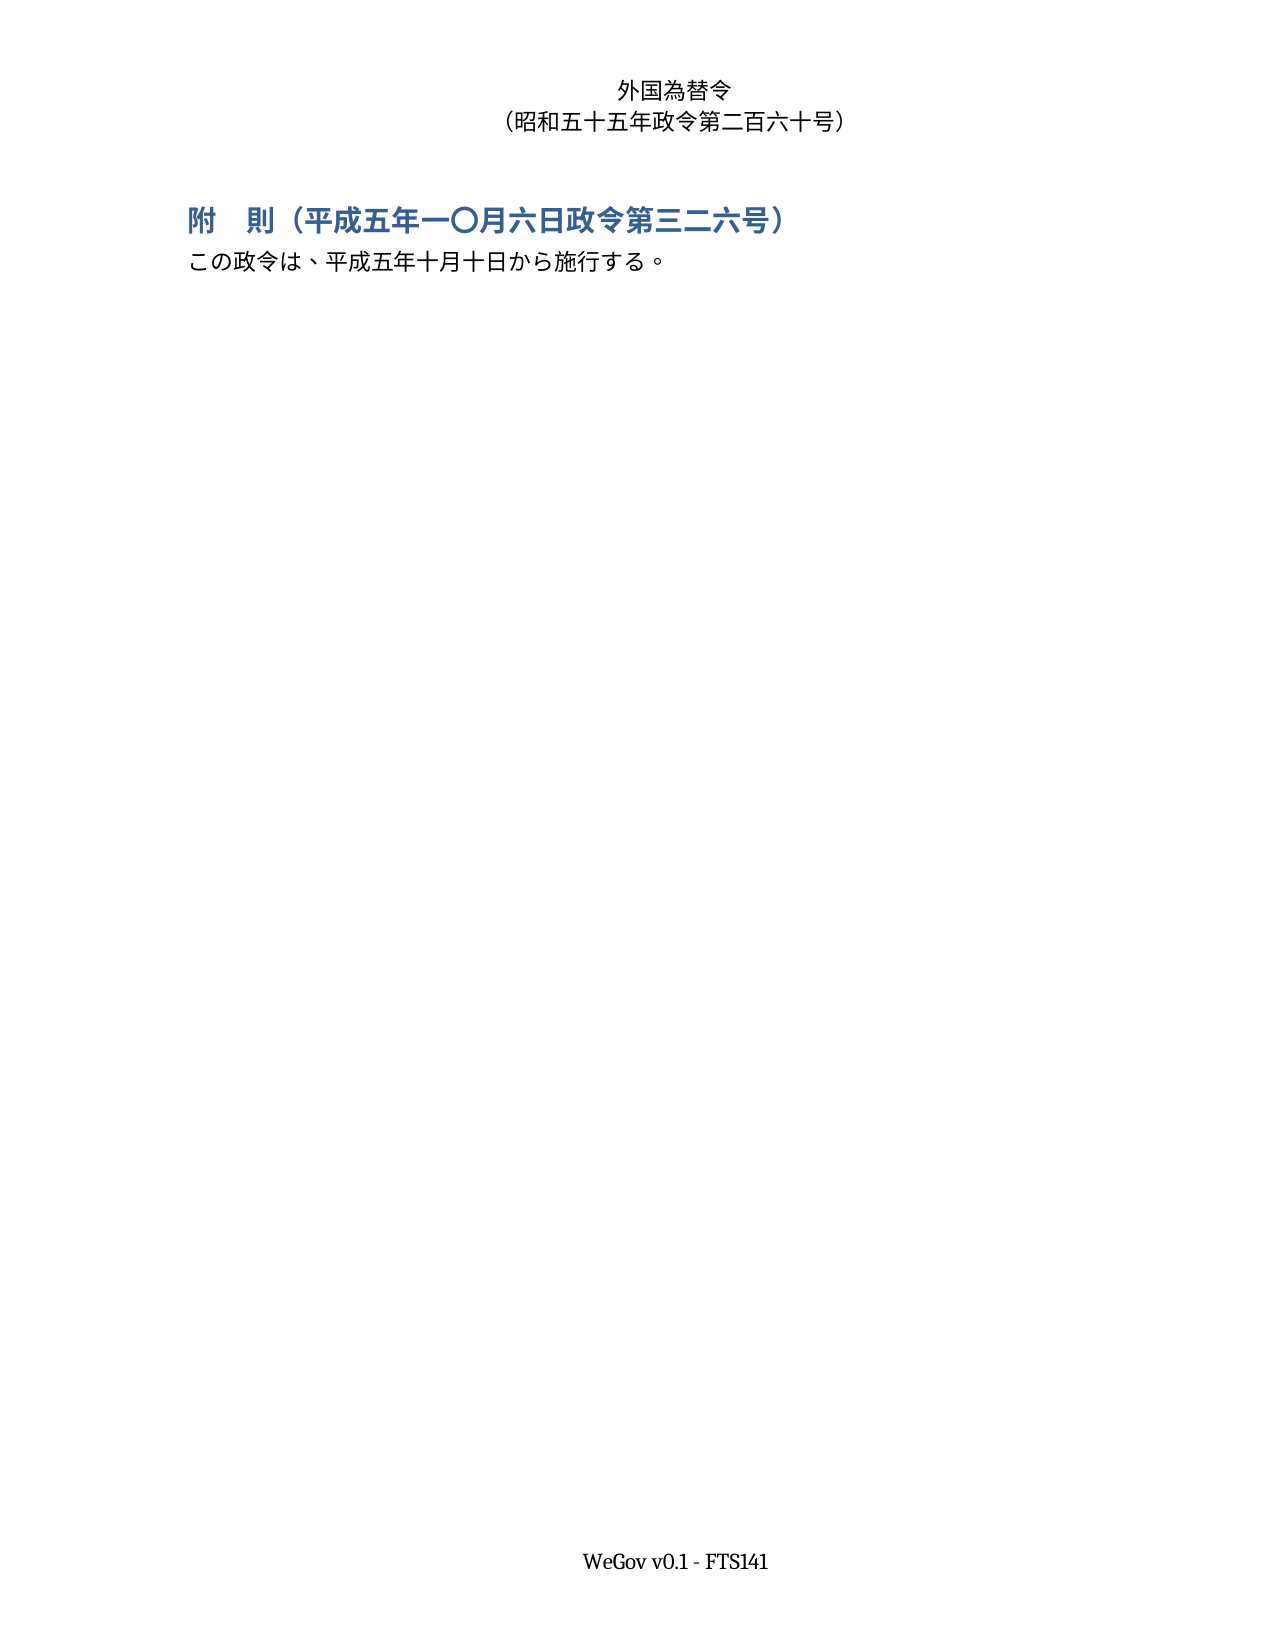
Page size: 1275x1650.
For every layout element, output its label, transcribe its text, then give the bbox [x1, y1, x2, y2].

text この政令は、平成五年十月十日から施行する。 [187, 246, 1087, 277]
subtitle 附 則（平成五年一〇月六日政令第三二六号） [187, 200, 1087, 240]
